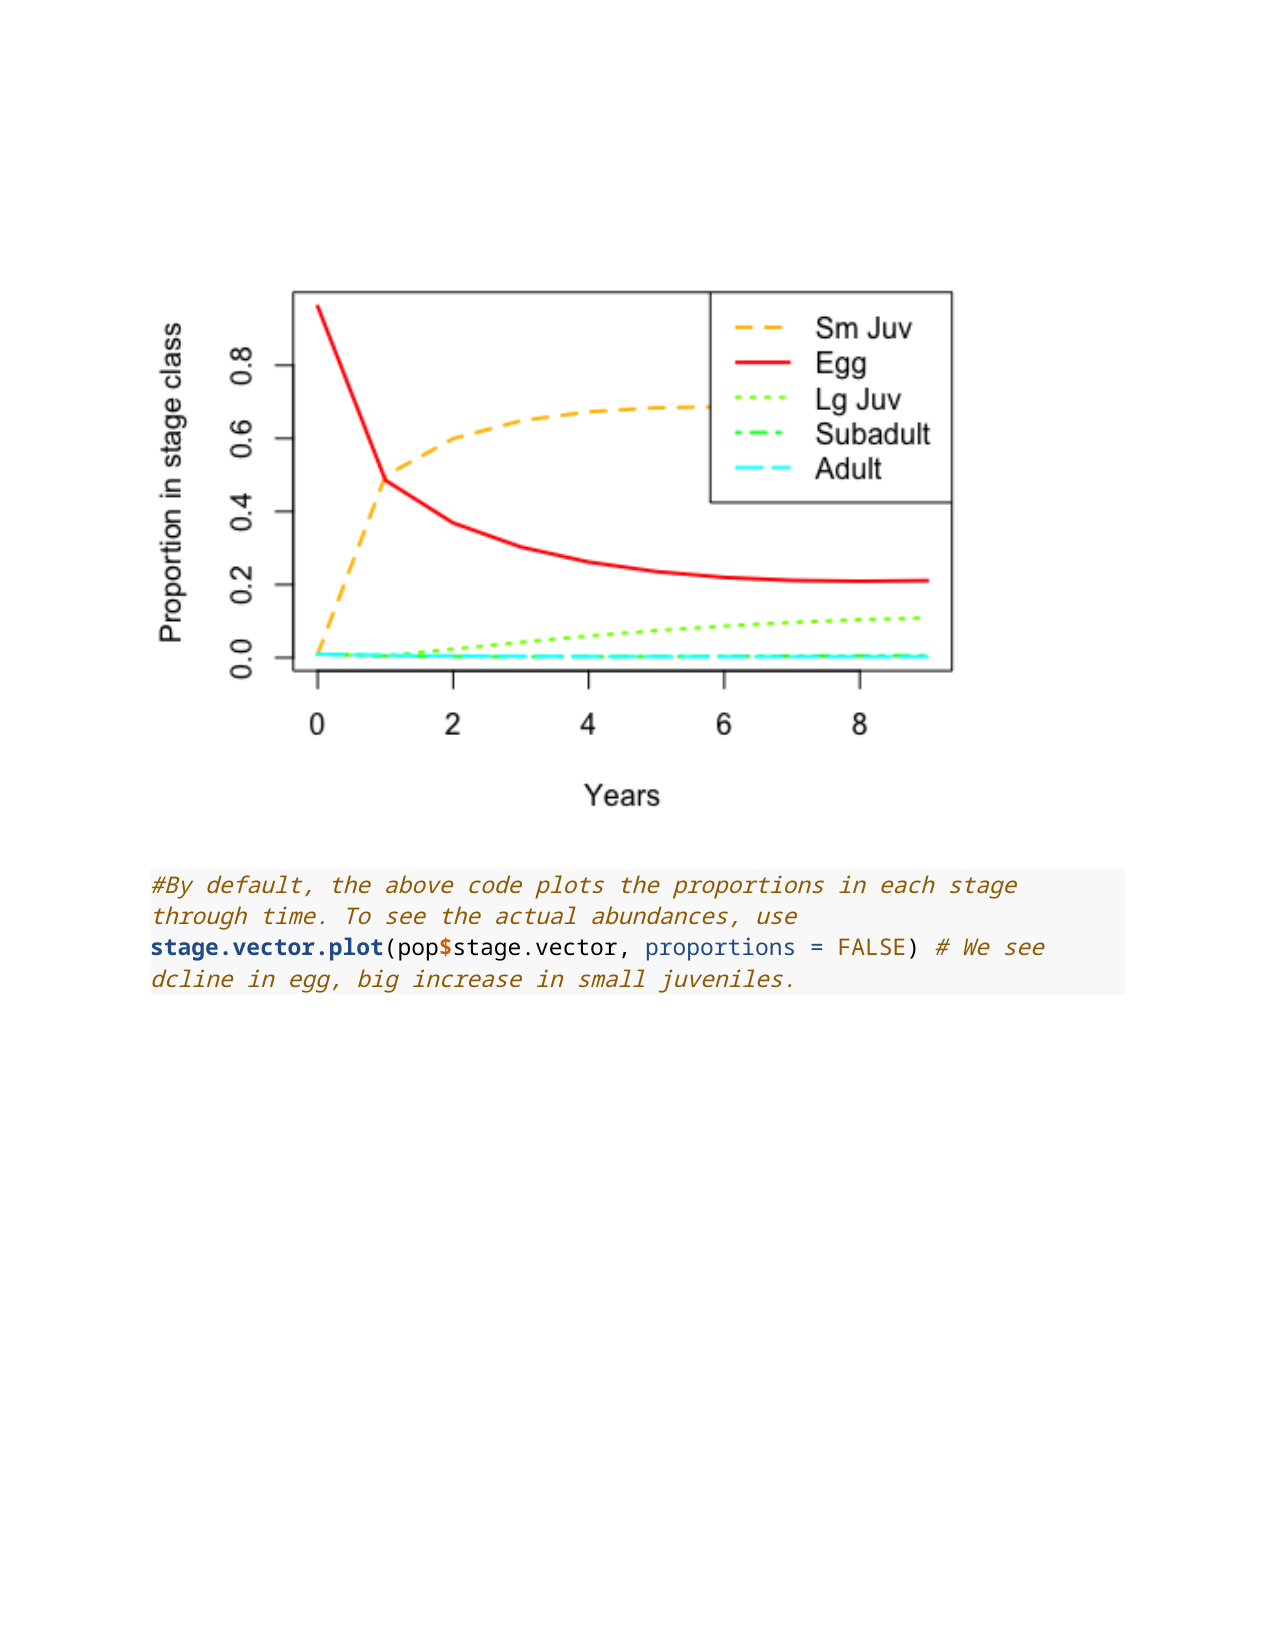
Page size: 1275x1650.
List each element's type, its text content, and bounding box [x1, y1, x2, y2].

picture [150, 150, 1025, 850]
text #By default, the above code plots the proportions in each stage through time. To see the actual abundances, use stage.vector.plot(pop$stage.vector, proportions = FALSE) # We see dcline in egg, big increase in small juveniles. [150, 869, 1125, 994]
